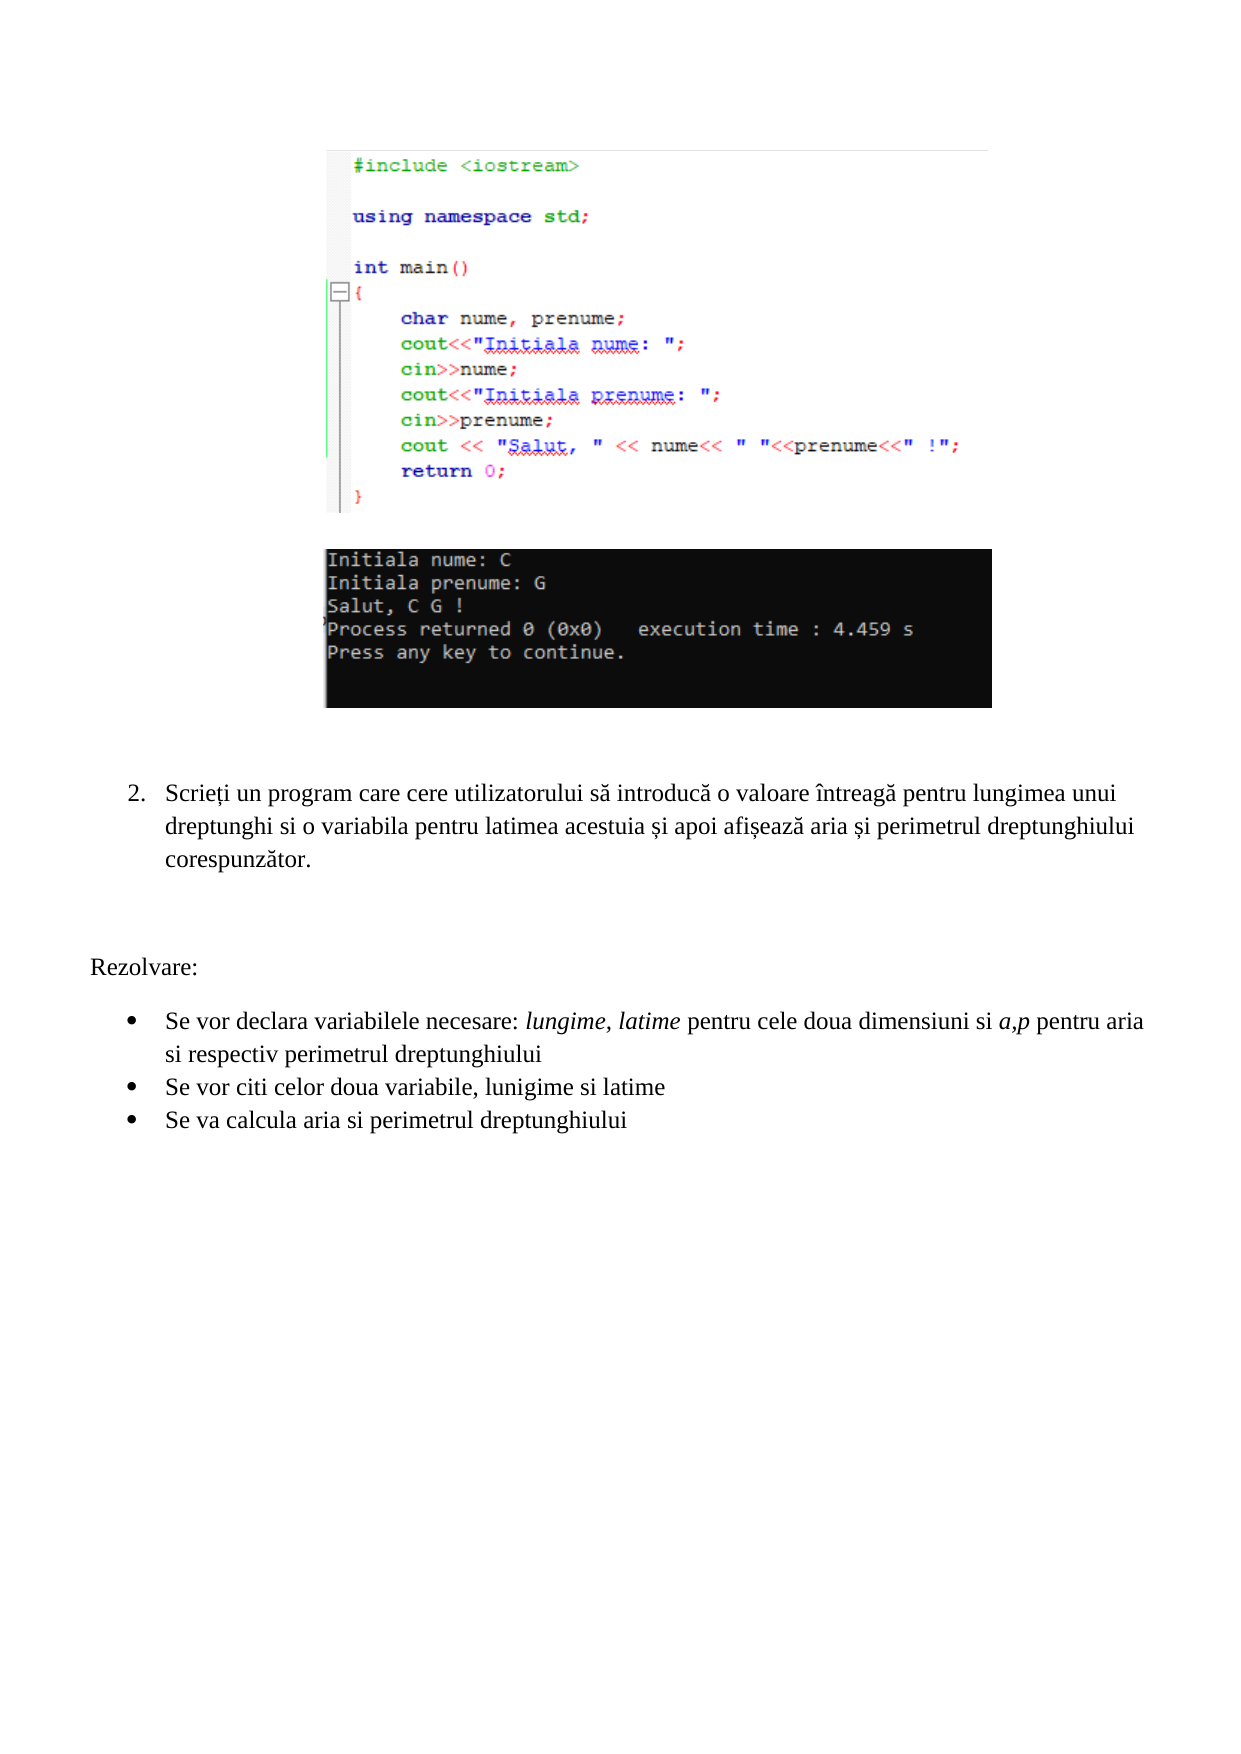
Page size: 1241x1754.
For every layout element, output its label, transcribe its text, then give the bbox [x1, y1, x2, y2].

text Rezolvare: [90, 952, 1150, 981]
list Se vor declara variabilele necesare: lungime, latime pentru cele doua dimensiuni si a,p pentru aria si respectiv perimetrul dreptunghiului [127, 1006, 1150, 1068]
list Scrieți un program care cere utilizatorului să introducă o valoare întreagă pentru lungimea unui dreptunghi si o variabila pentru latimea acestuia și apoi afișează aria și perimetrul dreptunghiului corespunzător. [127, 778, 1150, 873]
picture [323, 549, 992, 708]
list Se vor citi celor doua variabile, lunigime si latime [127, 1072, 1150, 1101]
list Se va calcula aria si perimetrul dreptunghiului [127, 1105, 1150, 1134]
picture [326, 150, 989, 513]
